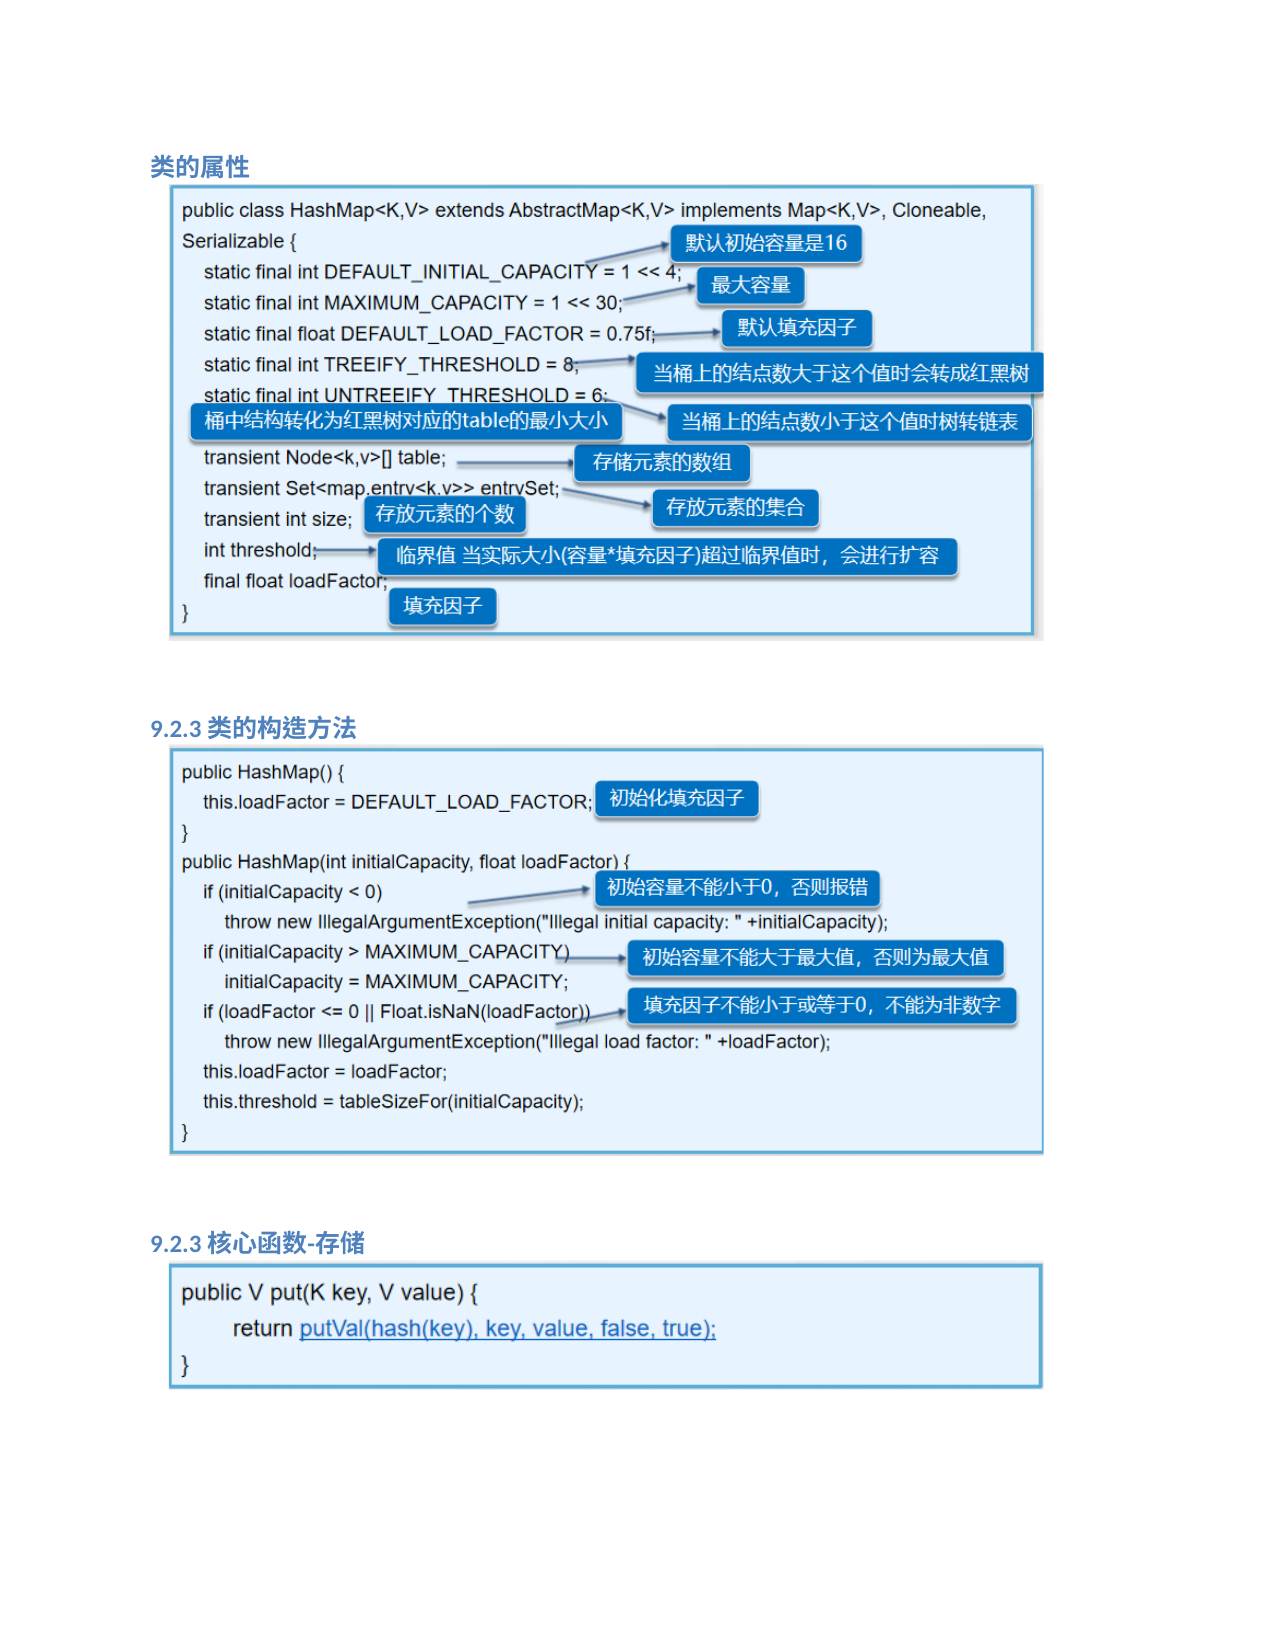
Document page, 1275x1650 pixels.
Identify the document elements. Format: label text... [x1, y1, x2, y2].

picture [168, 1260, 1044, 1390]
picture [168, 744, 1044, 1156]
picture [168, 184, 1044, 641]
subtitle 类的属性 [150, 150, 1125, 184]
subtitle 9.2.3 核心函数-存储 [150, 1226, 1125, 1260]
subtitle 9.2.3 类的构造方法 [150, 711, 1125, 744]
